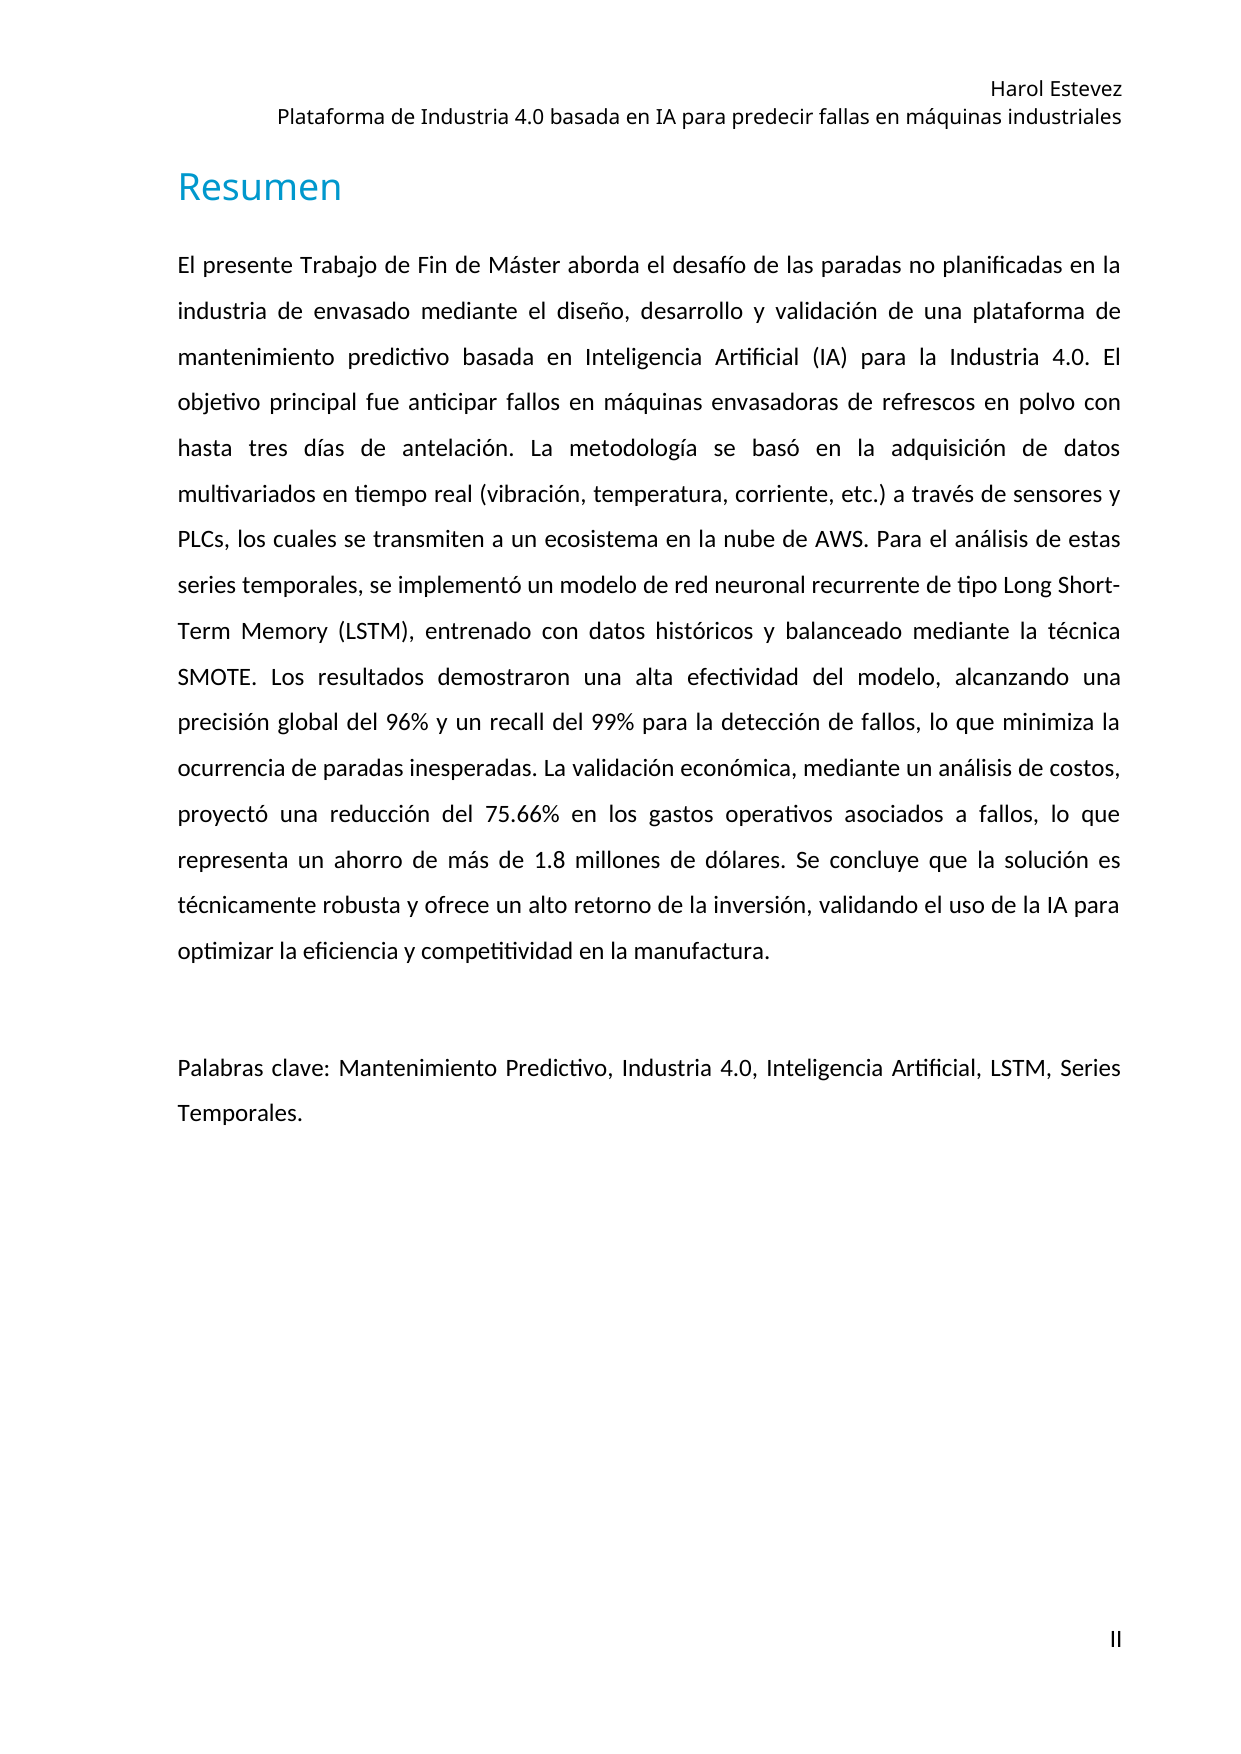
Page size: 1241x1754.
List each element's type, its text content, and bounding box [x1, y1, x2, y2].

text El presente Trabajo de Fin de Máster aborda el desafío de las paradas no planificadas en la industria de envasado mediante el diseño, desarrollo y validación de una plataforma de mantenimiento predictivo basada en Inteligencia Artificial (IA) para la Industria 4.0. El objetivo principal fue anticipar fallos en máquinas envasadoras de refrescos en polvo con hasta tres días de antelación. La metodología se basó en la adquisición de datos multivariados en tiempo real (vibración, temperatura, corriente, etc.) a través de sensores y PLCs, los cuales se transmiten a un ecosistema en la nube de AWS. Para el análisis de estas series temporales, se implementó un modelo de red neuronal recurrente de tipo Long Short-Term Memory (LSTM), entrenado con datos históricos y balanceado mediante la técnica SMOTE. Los resultados demostraron una alta efectividad del modelo, alcanzando una precisión global del 96% y un recall del 99% para la detección de fallos, lo que minimiza la ocurrencia de paradas inesperadas. La validación económica, mediante un análisis de costos, proyectó una reducción del 75.66% en los gastos operativos asociados a fallos, lo que representa un ahorro de más de 1.8 millones de dólares. Se concluye que la solución es técnicamente robusta y ofrece un alto retorno de la inversión, validando el uso de la IA para optimizar la eficiencia y competitividad en la manufactura. [177, 249, 1122, 966]
text Resumen [177, 160, 1122, 211]
text Palabras clave: Mantenimiento Predictivo, Industria 4.0, Inteligencia Artificial, LSTM, Series Temporales. [177, 1052, 1122, 1128]
